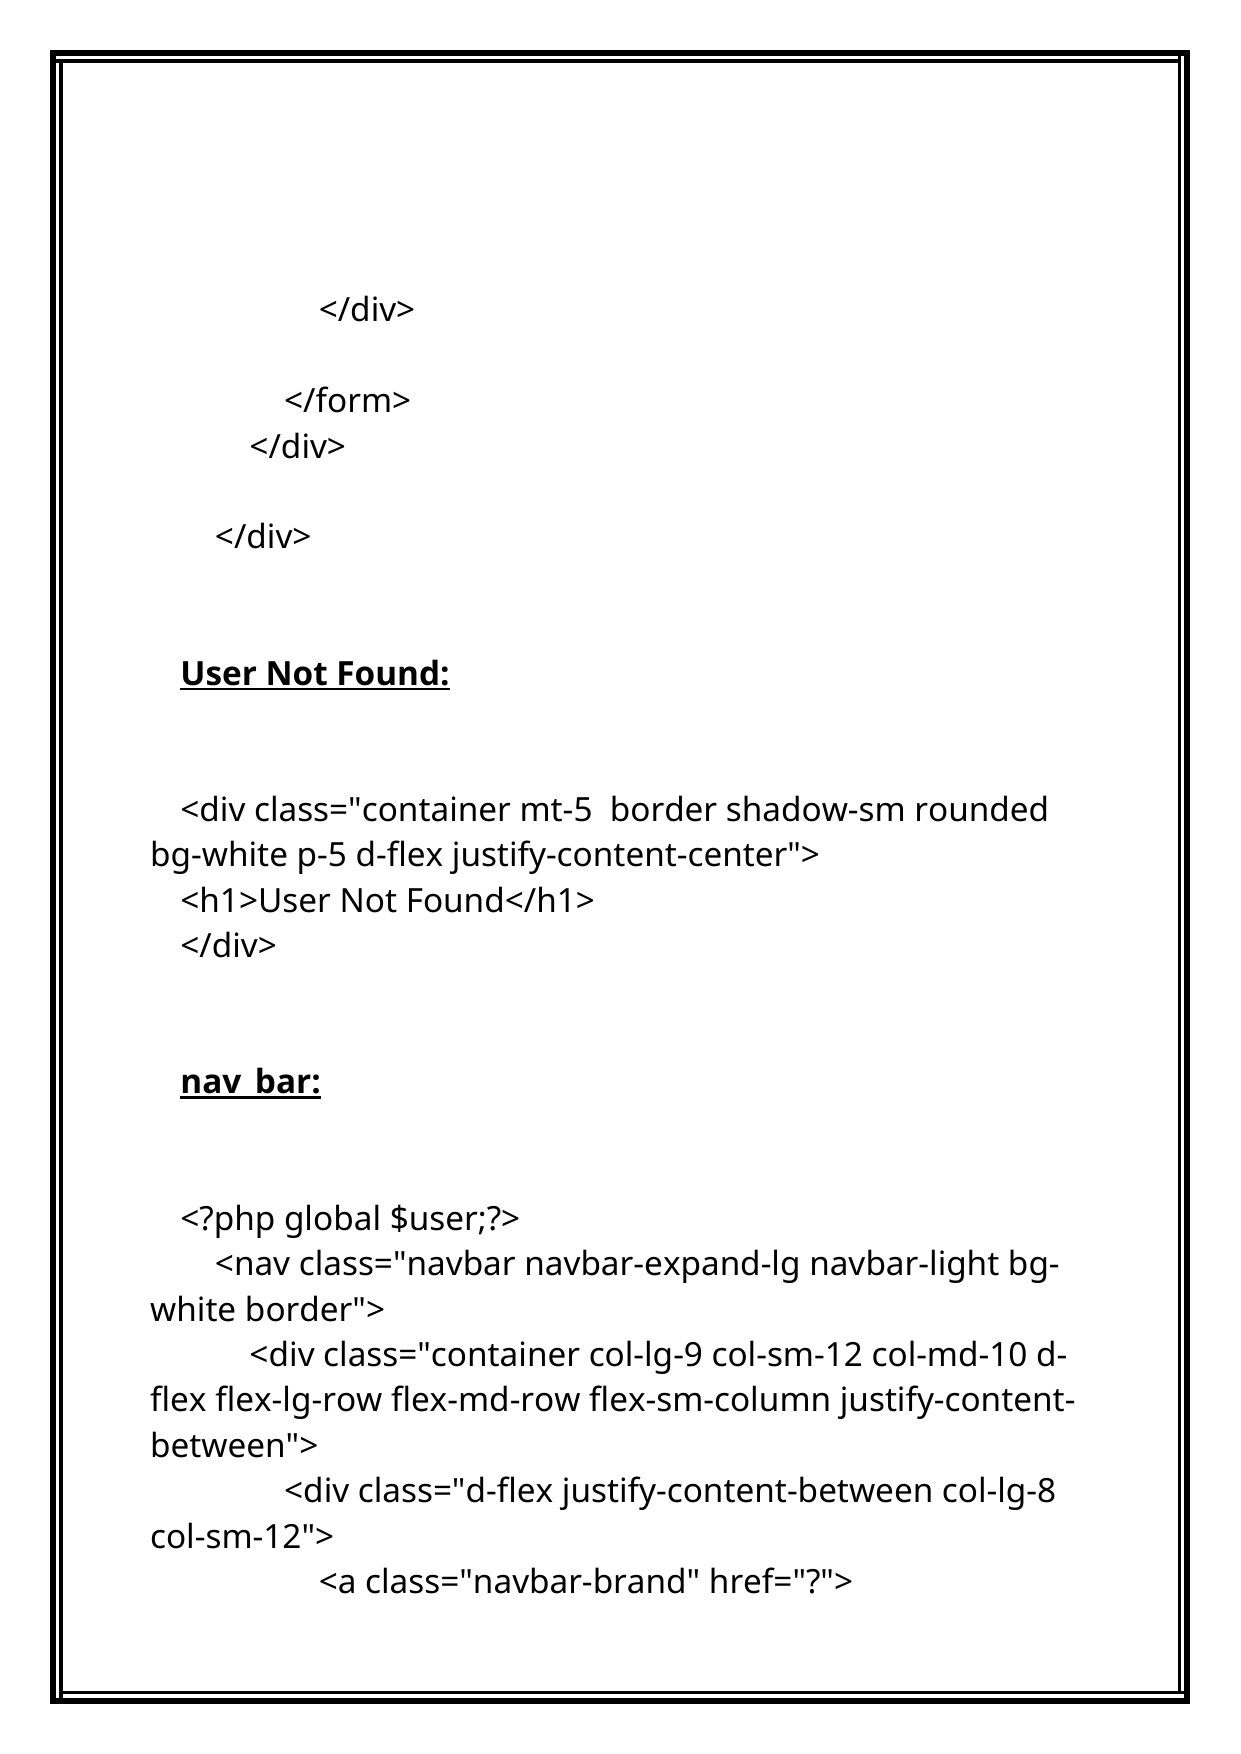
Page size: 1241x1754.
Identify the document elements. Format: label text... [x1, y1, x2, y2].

text </form> [150, 377, 1090, 422]
text nav_bar: [150, 1058, 1090, 1104]
text <h1>User Not Found</h1> [150, 877, 1090, 922]
text <div class="container col-lg-9 col-sm-12 col-md-10 d-flex flex-lg-row flex-md-row flex-sm-column justify-content-between"> [150, 1331, 1090, 1467]
text </div> [150, 513, 1090, 559]
text <nav class="navbar navbar-expand-lg navbar-light bg-white border"> [150, 1240, 1090, 1331]
text <div class="container mt-5 border shadow-sm rounded bg-white p-5 d-flex justify-content-center"> [150, 786, 1090, 877]
text </div> [150, 422, 1090, 468]
text </div> [150, 286, 1090, 332]
text <?php global $user;?> [150, 1194, 1090, 1240]
text User Not Found: [150, 649, 1090, 695]
text </div> [150, 922, 1090, 967]
text <a class="navbar-brand" href="?"> [150, 1558, 1090, 1603]
text <div class="d-flex justify-content-between col-lg-8 col-sm-12"> [150, 1467, 1090, 1558]
